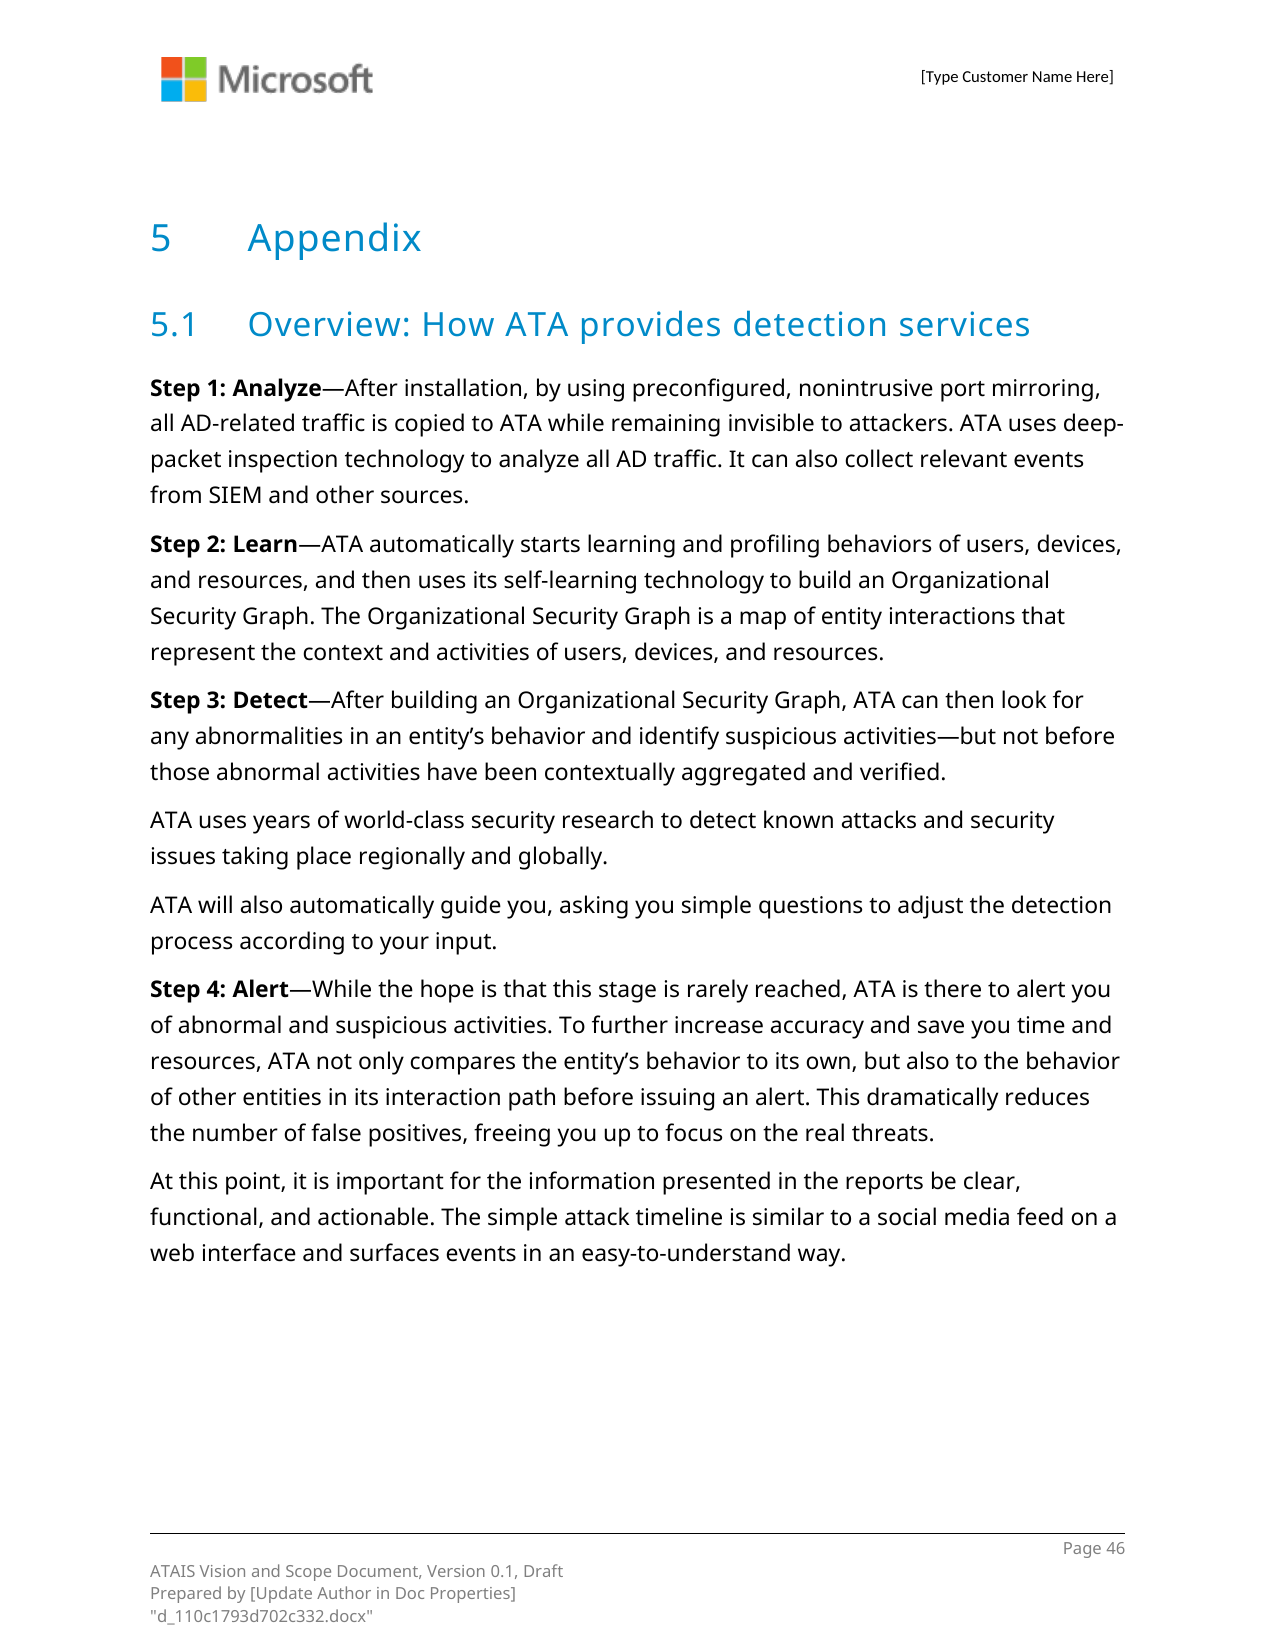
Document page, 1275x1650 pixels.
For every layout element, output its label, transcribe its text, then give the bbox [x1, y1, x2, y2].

text Step 4: Alert—While the hope is that this stage is rarely reached, ATA is there to alert you of abnormal and suspicious activities. To further increase accuracy and save you time and resources, ATA not only compares the entity’s behavior to its own, but also to the behavior of other entities in its interaction path before issuing an alert. This dramatically reduces the number of false positives, freeing you up to focus on the real threats. [150, 973, 1125, 1148]
text At this point, it is important for the information presented in the reports be clear, functional, and actionable. The simple attack timeline is similar to a social media feed on a web interface and surfaces events in an easy-to-understand way. [150, 1165, 1125, 1268]
text Step 2: Learn—ATA automatically starts learning and profiling behaviors of users, devices, and resources, and then uses its self-learning technology to build an Organizational Security Graph. The Organizational Security Graph is a map of entity interactions that represent the context and activities of users, devices, and resources. [150, 528, 1125, 667]
subtitle Overview: How ATA provides detection services [150, 301, 1125, 346]
text Step 1: Analyze—After installation, by using preconfigured, nonintrusive port mirroring, all AD-related traffic is copied to ATA while remaining invisible to attackers. ATA uses deep-packet inspection technology to analyze all AD traffic. It can also collect relevant events from SIEM and other sources. [150, 371, 1125, 511]
text ATA uses years of world-class security research to detect known attacks and security issues taking place regionally and globally. [150, 804, 1125, 871]
picture [161, 57, 374, 103]
text ATA will also automatically guide you, asking you simple questions to adjust the detection process according to your input. [150, 889, 1125, 956]
text Step 3: Detect—After building an Organizational Security Graph, ATA can then look for any abnormalities in an entity’s behavior and identify suspicious activities—but not before those abnormal activities have been contextually aggregated and verified. [150, 684, 1125, 787]
subtitle Appendix [150, 201, 1125, 263]
